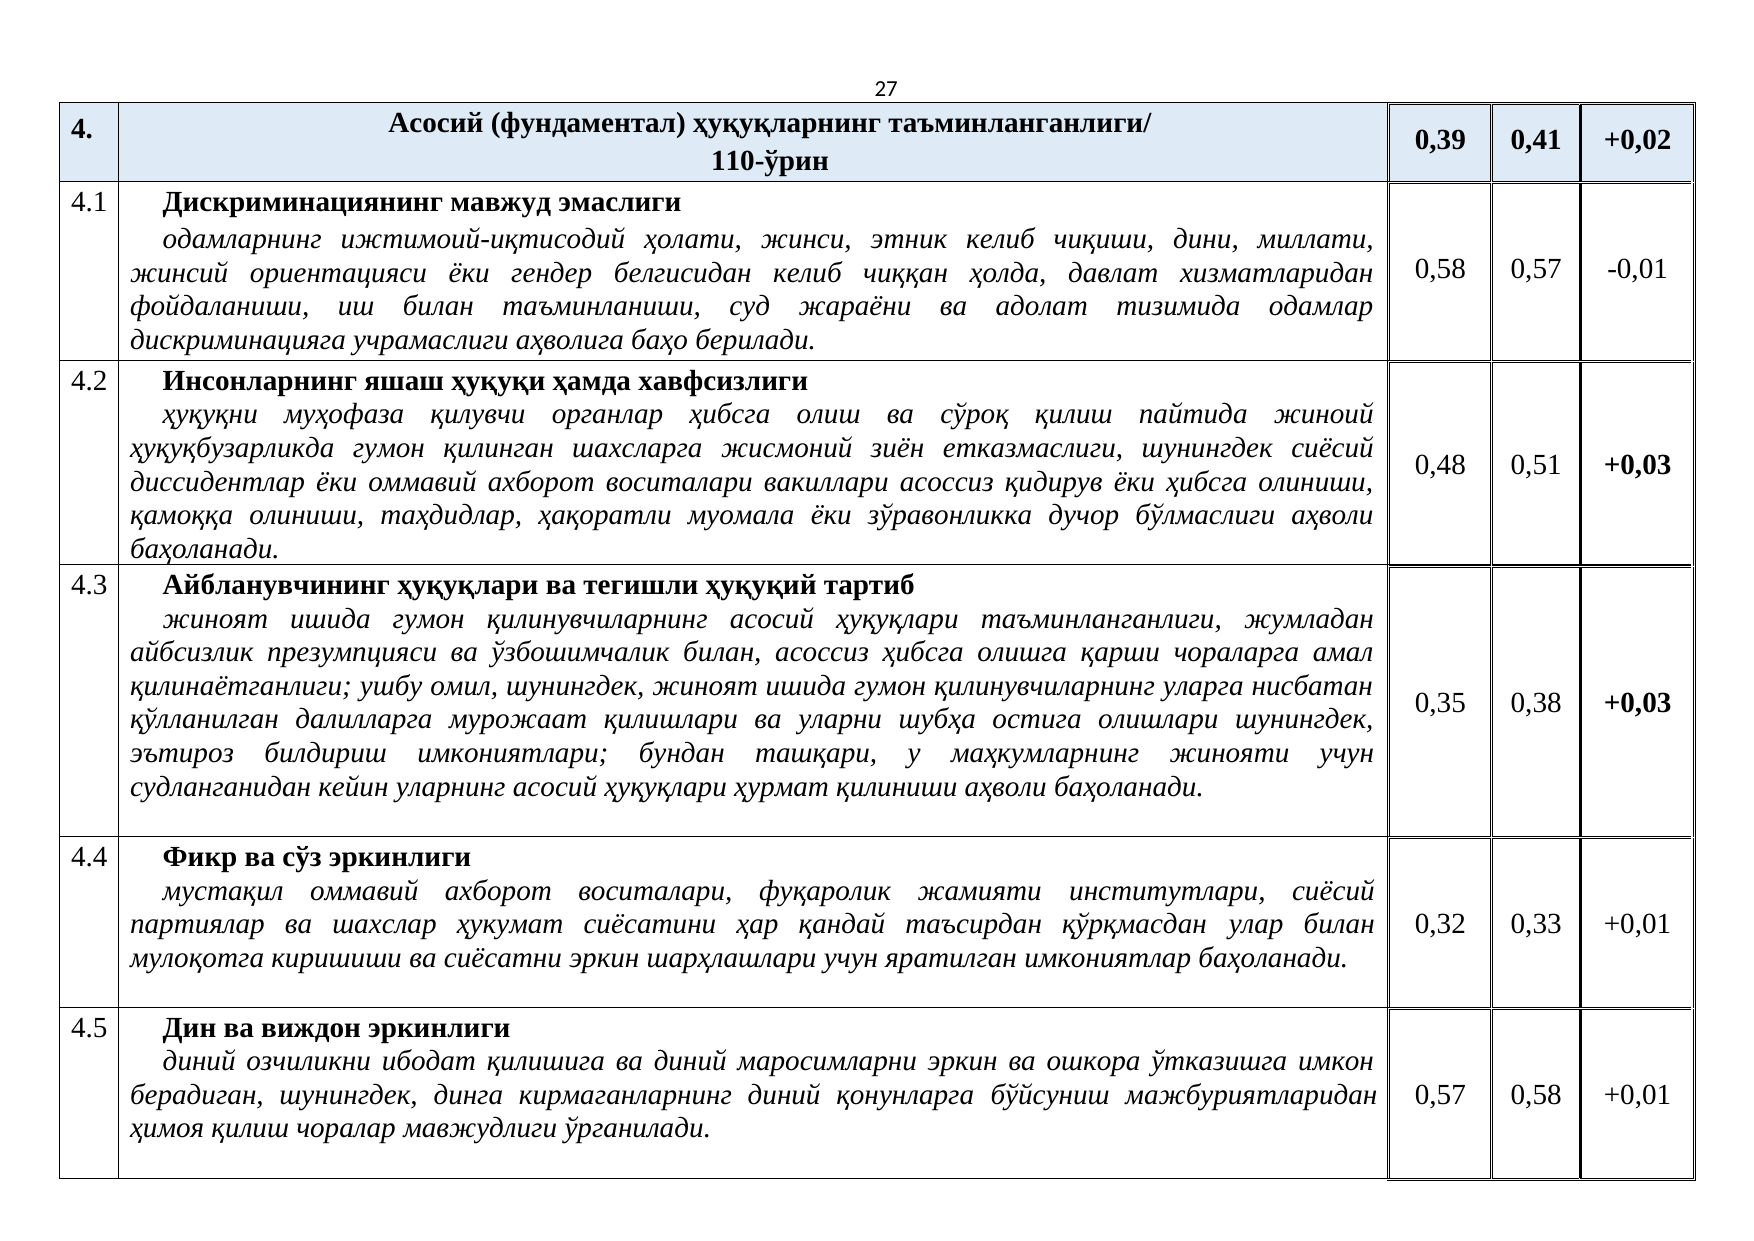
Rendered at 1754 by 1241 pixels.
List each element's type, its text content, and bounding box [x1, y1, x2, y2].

table_cell 0,57 [1493, 184, 1579, 360]
table_cell Асосий (фундаментал) ҳуқуқларнинг таъминланганлиги/ 110-ўрин [119, 103, 1387, 181]
table_cell Дискриминациянинг мавжуд эмаслиги одамларнинг ижтимоий-иқтисодий ҳолати, жинси, этник келиб чиқиши, дини, миллати, жинсий ориентацияси ёки гендер белгисидан келиб чиққан ҳолда, давлат хизматларидан фойдаланиши, иш билан таъминланиши, суд жараёни ва адолат тизимида одамлар дискриминацияга учрамаслиги аҳволига баҳо берилади. [119, 182, 1387, 360]
table_cell Инсонларнинг яшаш ҳуқуқи ҳамда хавфсизлиги ҳуқуқни муҳофаза қилувчи органлар ҳибсга олиш ва сўроқ қилиш пайтида жиноий ҳуқуқбузарликда гумон қилинган шахсларга жисмоний зиён етказмаслиги, шунингдек сиёсий диссидентлар ёки оммавий ахборот воситалари вакиллари асоссиз қидирув ёки ҳибсга олиниши, қамоққа олиниши, таҳдидлар, ҳақоратли муомала ёки зўравонликка дучор бўлмаслиги аҳволи баҳоланади. [119, 361, 1387, 564]
table_cell 0,38 [1493, 568, 1579, 836]
table_cell +0,01 [1580, 1007, 1694, 1178]
table_cell +0,03 [1582, 564, 1693, 836]
table_cell -0,01 [1580, 181, 1694, 360]
table_cell 0,51 [1493, 363, 1579, 564]
table_cell 4.1 [60, 182, 118, 360]
table_cell 4.4 [60, 837, 118, 1007]
table_cell 0,35 [1390, 568, 1490, 836]
table_cell +0,02 [1582, 105, 1693, 181]
table_cell Дин ва виждон эркинлиги диний озчиликни ибодат қилишига ва диний маросимларни эркин ва ошкора ўтказишга имкон берадиган, шунингдек, динга кирмаганларнинг диний қонунларга бўйсуниш мажбуриятларидан ҳимоя қилиш чоралар мавжудлиги ўрганилади. [119, 1008, 1387, 1178]
table_cell 0,48 [1390, 363, 1490, 564]
table_cell Айбланувчининг ҳуқуқлари ва тегишли ҳуқуқий тартиб жиноят ишида гумон қилинувчиларнинг асосий ҳуқуқлари таъминланганлиги, жумладан айбсизлик презумпцияси ва ўзбошимчалик билан, асоссиз ҳибсга олишга қарши чораларга амал қилинаётганлиги; ушбу омил, шунингдек, жиноят ишида гумон қилинувчиларнинг уларга нисбатан қўлланилган далилларга мурожаат қилишлари ва уларни шубҳа остига олишлари шунингдек, эътироз билдириш имкониятлари; бундан ташқари, у маҳкумларнинг жинояти учун судланганидан кейин уларнинг асосий ҳуқуқлари ҳурмат қилиниши аҳволи баҳоланади. [119, 565, 1387, 836]
table_cell 0,58 [1390, 184, 1490, 360]
table_cell +0,03 [1580, 360, 1694, 564]
table_cell 0,33 [1493, 839, 1579, 1007]
table_cell 0,39 [1390, 105, 1490, 181]
table_cell 4. [60, 103, 118, 181]
table_cell Фикр ва сўз эркинлиги мустақил оммавий ахборот воситалари, фуқаролик жамияти институтлари, сиёсий партиялар ва шахслар ҳукумат сиёсатини ҳар қандай таъсирдан қўрқмасдан улар билан мулоқотга киришиши ва сиёсатни эркин шарҳлашлари учун яратилган имкониятлар баҳоланади. [119, 837, 1387, 1007]
table_cell 4.5 [60, 1008, 118, 1178]
table_cell 0,41 [1491, 103, 1580, 181]
table_cell 0,32 [1390, 839, 1490, 1007]
table_cell 0,57 [1390, 1010, 1490, 1178]
table_cell 4.3 [60, 565, 118, 836]
table_cell 4.2 [60, 361, 118, 564]
table_cell +0,01 [1580, 836, 1694, 1007]
table_cell 0,58 [1493, 1010, 1579, 1178]
